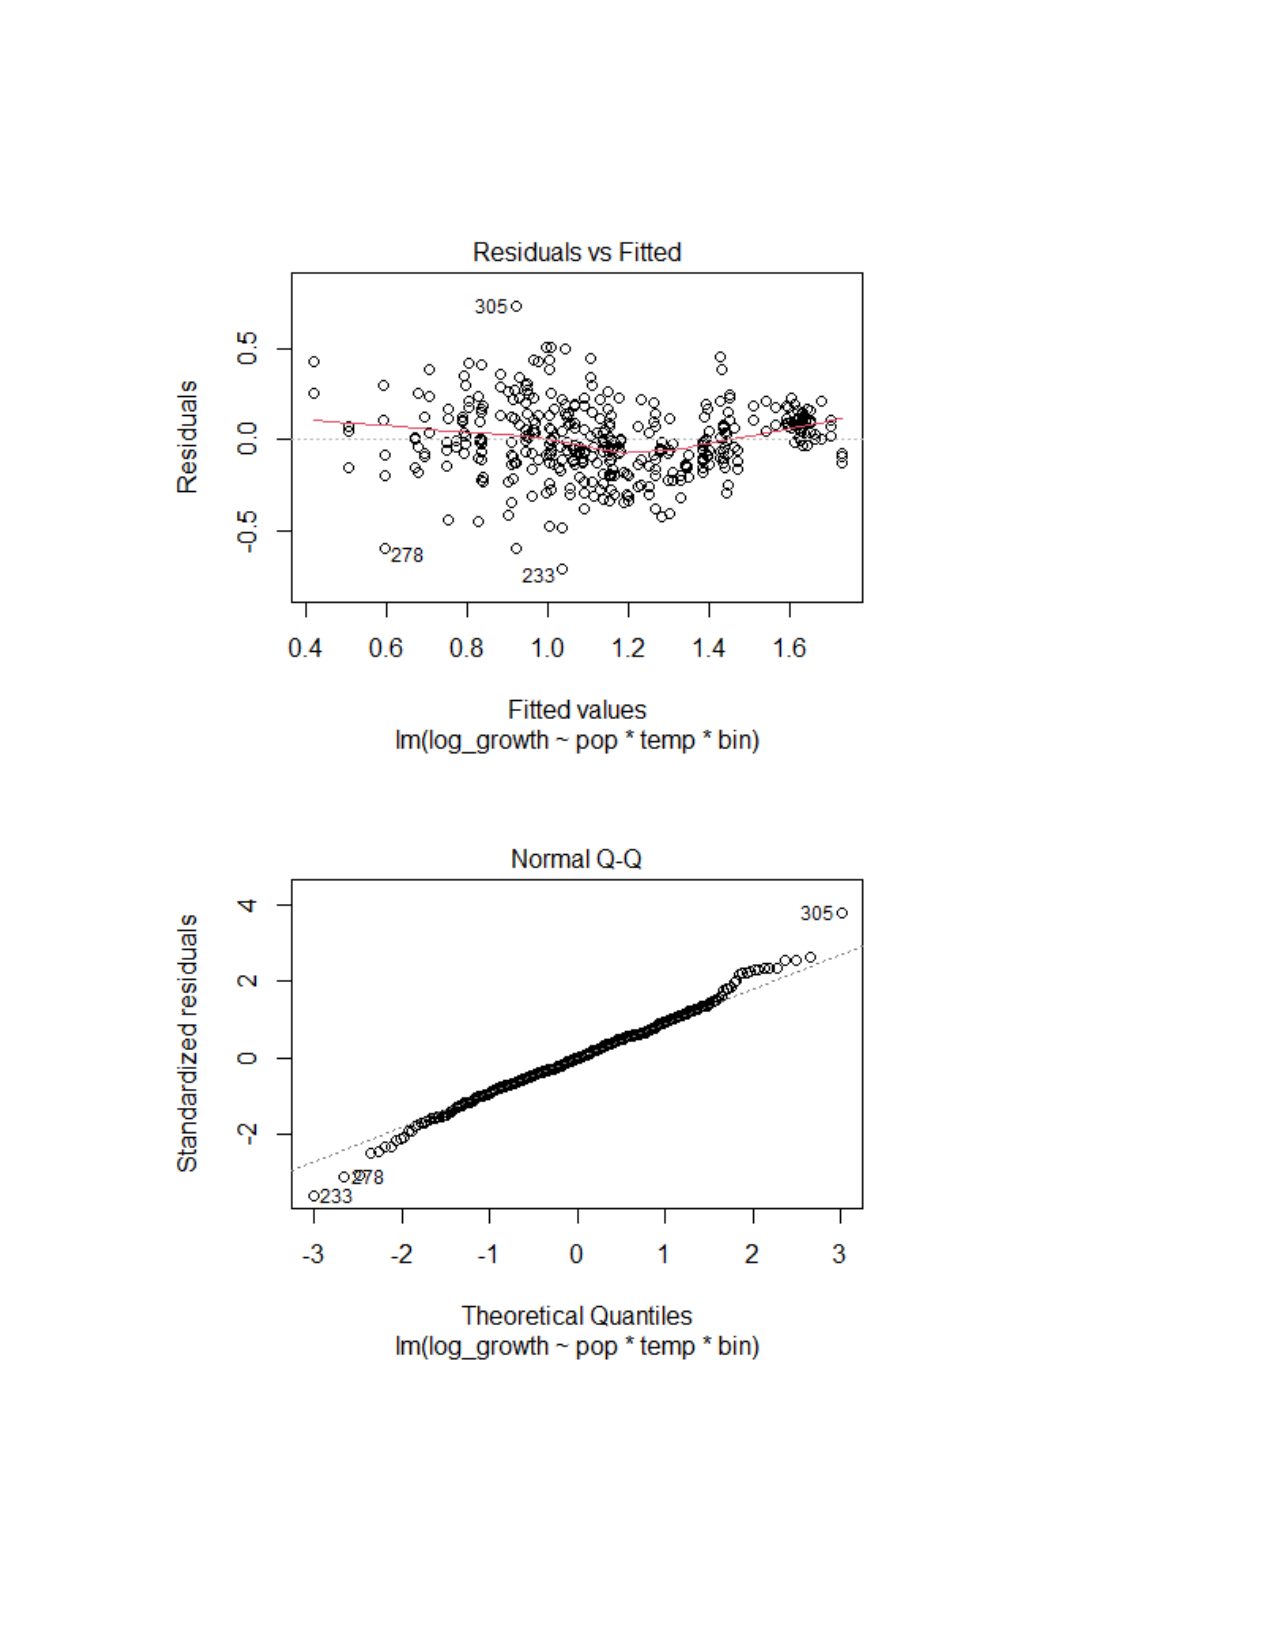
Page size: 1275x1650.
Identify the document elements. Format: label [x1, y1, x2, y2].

picture [168, 150, 927, 1363]
